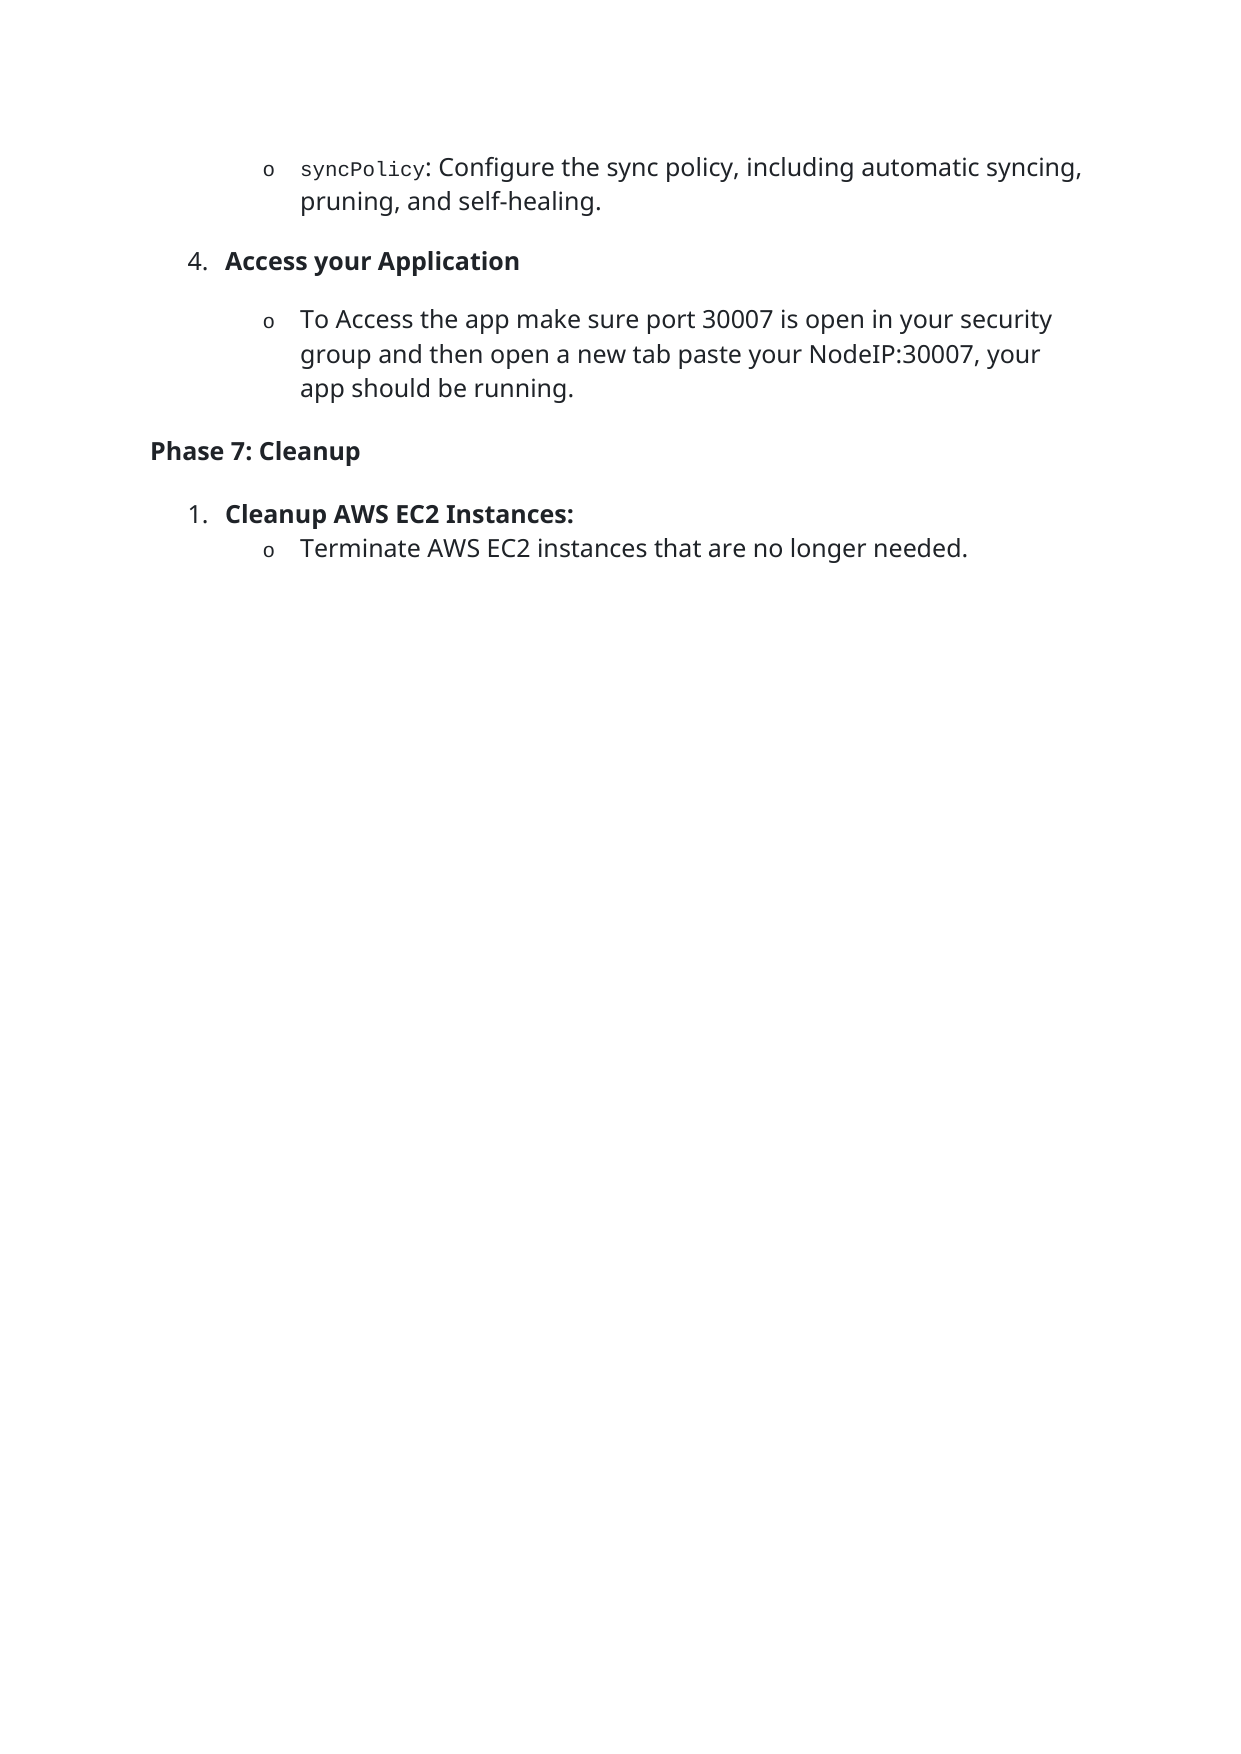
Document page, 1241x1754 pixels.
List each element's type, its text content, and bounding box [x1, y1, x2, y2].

list To Access the app make sure port 30007 is open in your security group and then open a new tab paste your NodeIP:30007, your app should be running. [262, 302, 1090, 404]
list Access your Application [187, 243, 1090, 277]
list Terminate AWS EC2 instances that are no longer needed. [262, 531, 1090, 565]
text Phase 7: Cleanup [150, 433, 1090, 468]
list syncPolicy: Configure the sync policy, including automatic syncing, pruning, and self-healing. [262, 150, 1090, 218]
list Cleanup AWS EC2 Instances: [187, 497, 1090, 531]
